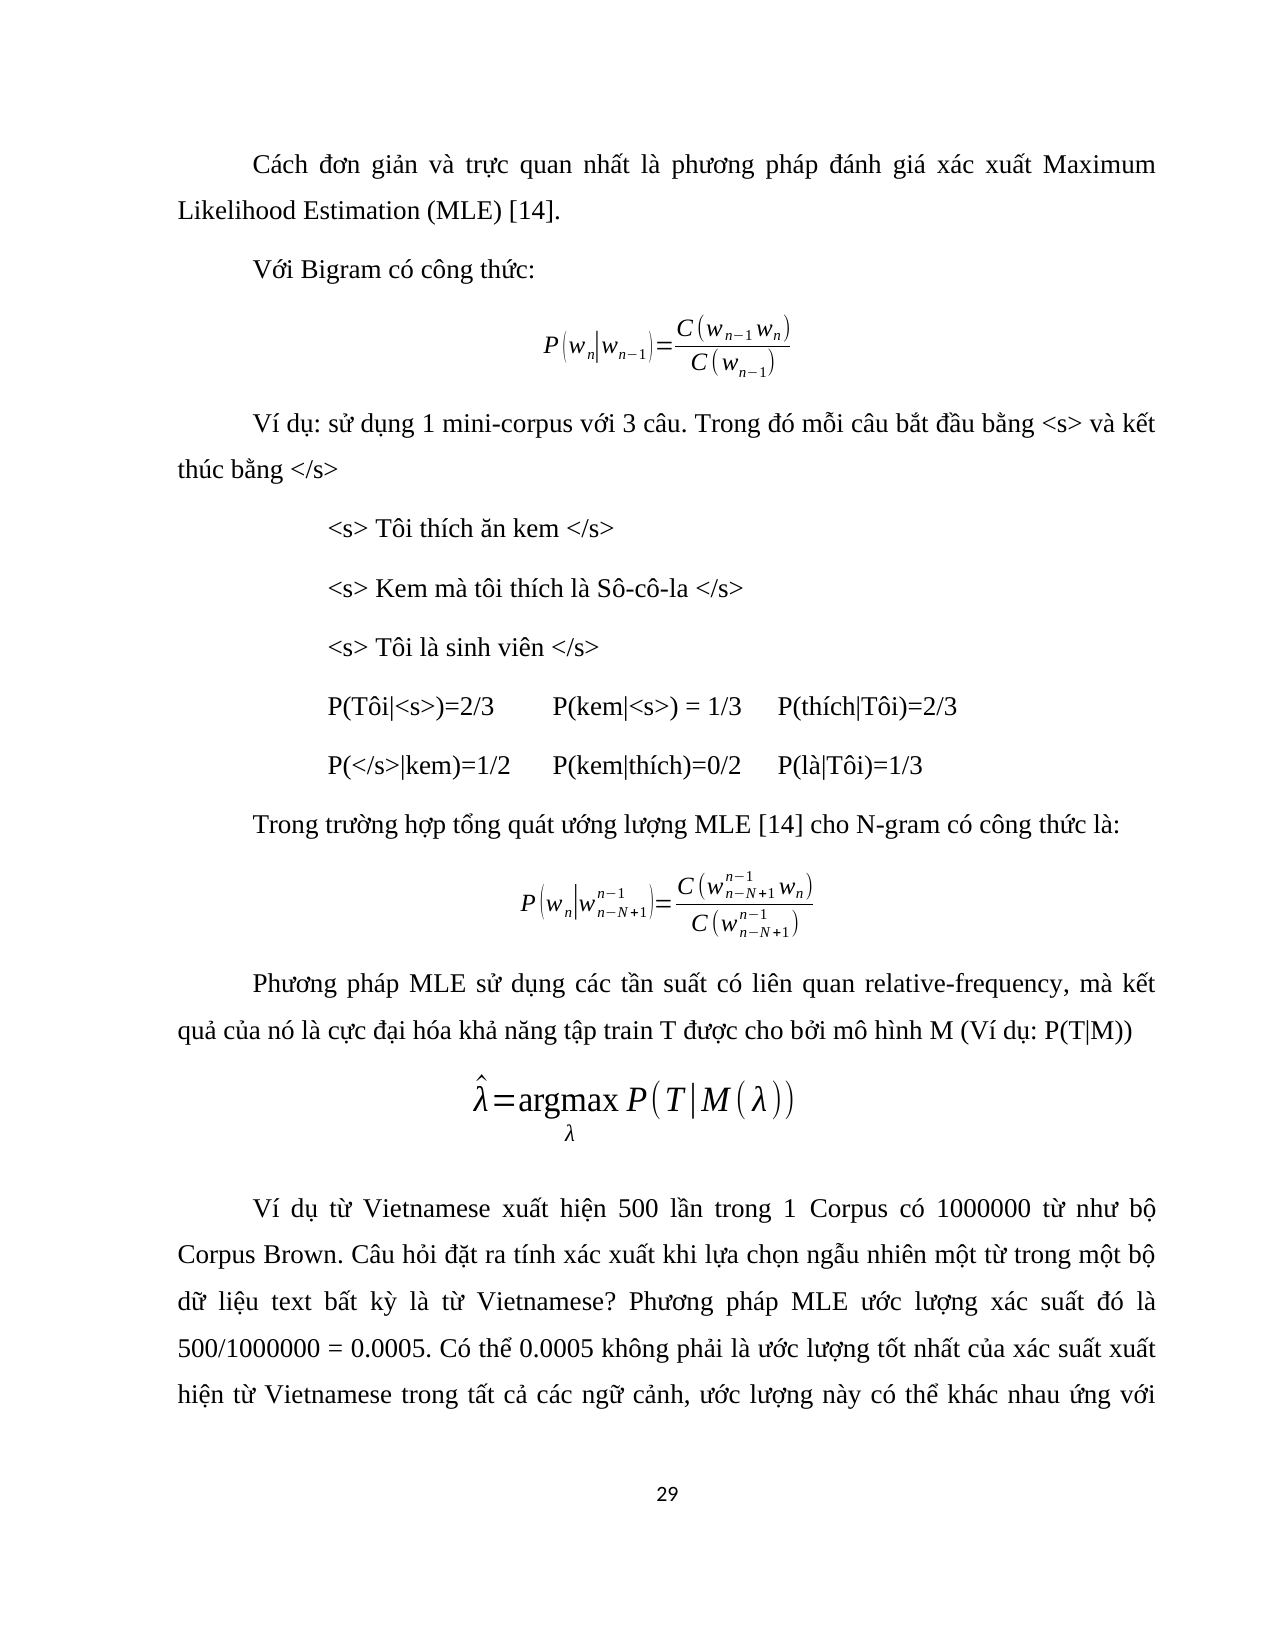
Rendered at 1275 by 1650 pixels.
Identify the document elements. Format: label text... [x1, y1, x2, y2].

text Cách đơn giản và trực quan nhất là phương pháp đánh giá xác xuất Maximum Likelihood Estimation (MLE) [14]. [177, 148, 1157, 226]
text Với Bigram có công thức: [177, 253, 1157, 285]
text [177, 1192, 1157, 1409]
text Phương pháp MLE sử dụng các tần suất có liên quan relative-frequency, mà kết quả của nó là cực đại hóa khả năng tập train T được cho bởi mô hình M (Ví dụ: P(T|M)) [177, 967, 1157, 1045]
text <s> Kem mà tôi thích là Sô-cô-la </s> [252, 572, 1157, 603]
text Trong trường hợp tổng quát ướng lượng MLE [14] cho N-gram có công thức là: [177, 808, 1157, 839]
text P(Tôi|<s>)=2/3 P(kem|<s>) = 1/3 P(thích|Tôi)=2/3 [252, 690, 1157, 721]
text Ví dụ: sử dụng 1 mini-corpus với 3 câu. Trong đó mỗi câu bắt đầu bằng <s> và kết thúc bằng </s> [177, 407, 1157, 484]
text P(</s>|kem)=1/2 P(kem|thích)=0/2 P(là|Tôi)=1/3 [252, 749, 1157, 780]
text <s> Tôi là sinh viên </s> [252, 631, 1157, 662]
text <s> Tôi thích ăn kem </s> [252, 513, 1157, 544]
